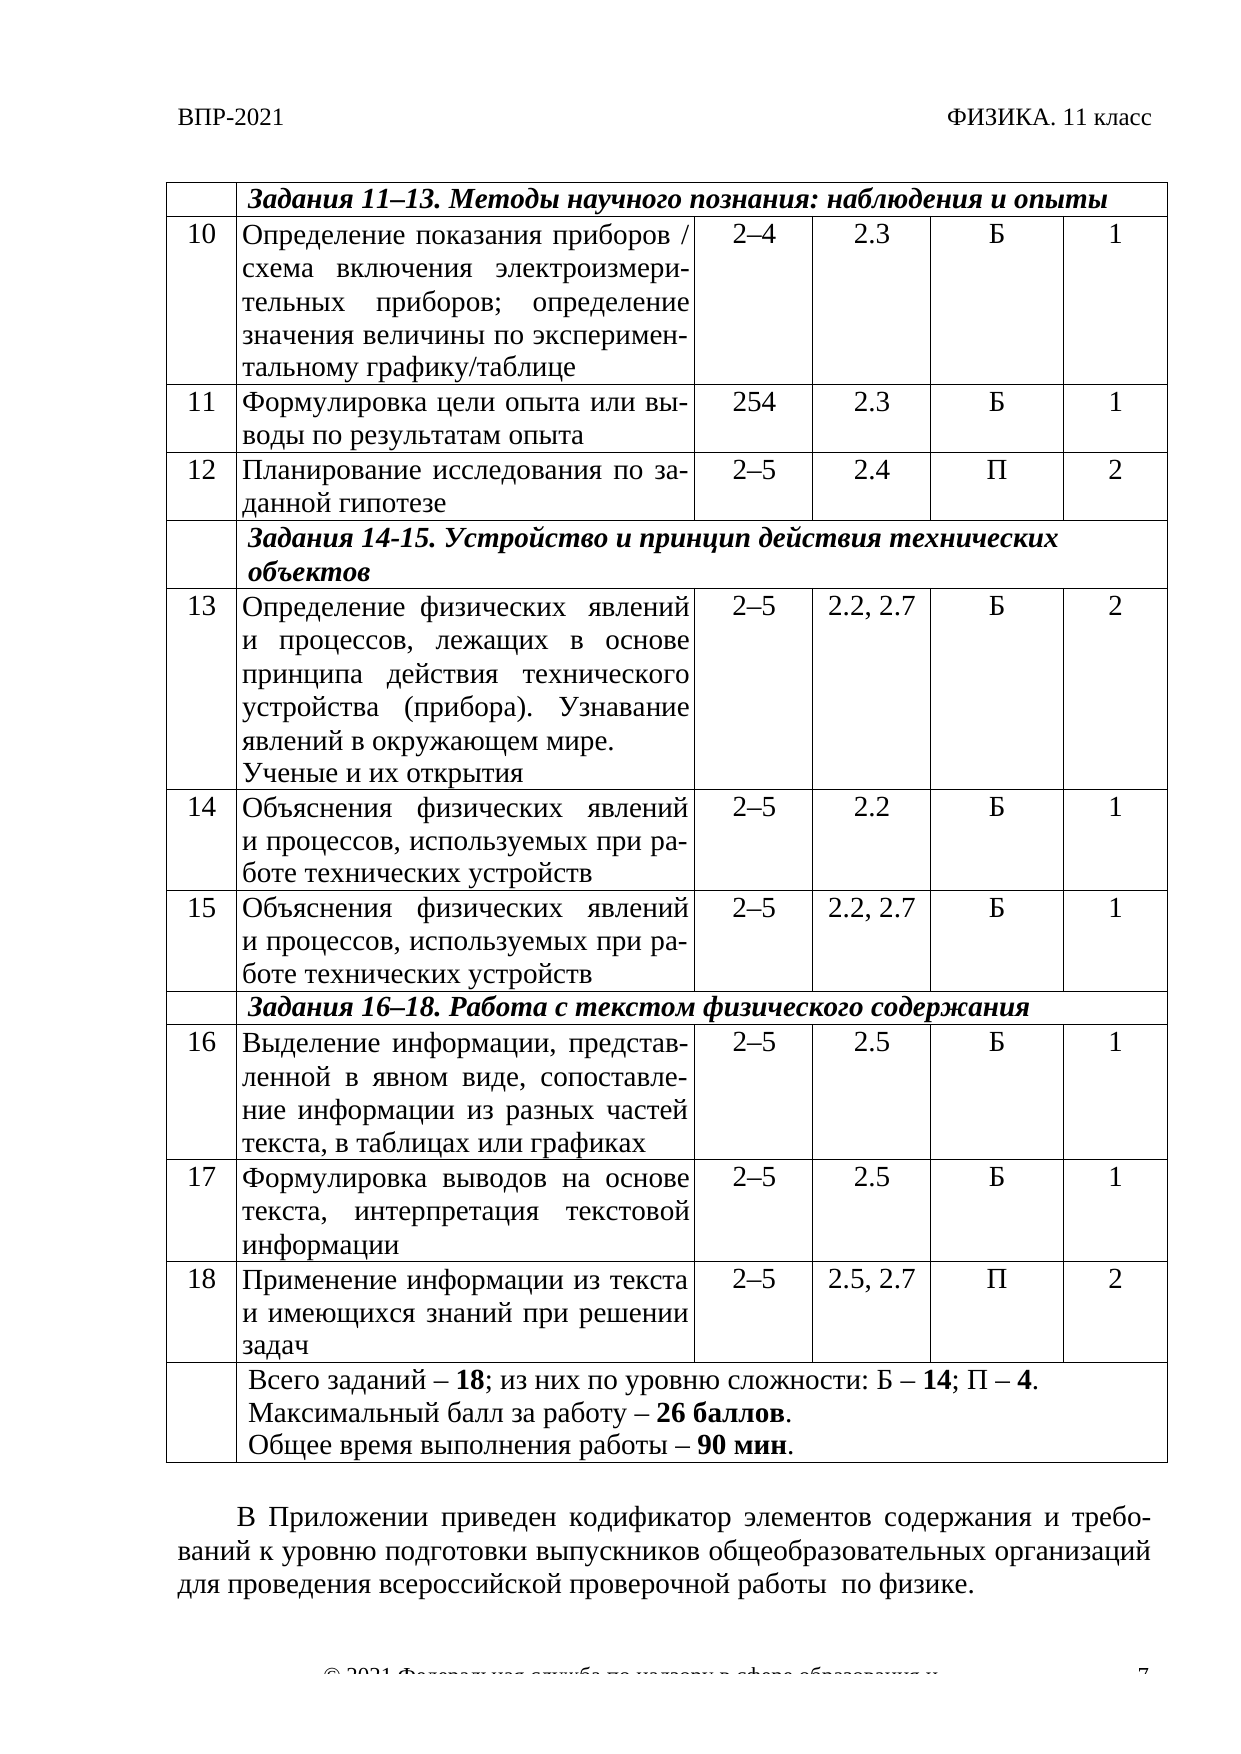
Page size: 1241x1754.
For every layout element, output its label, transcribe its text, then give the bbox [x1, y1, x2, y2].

table_cell 2.5, 2.7 [813, 1262, 930, 1362]
table_cell Б [931, 589, 1063, 789]
table_cell 2.5 [813, 1025, 930, 1159]
table_cell Задания 16–18. Работа с текстом физического содержания [237, 992, 1167, 1024]
table_cell 2.4 [813, 453, 930, 520]
table_cell 2 [1064, 589, 1167, 789]
table_cell 11 [167, 385, 236, 452]
table_cell Объяснения физических явлений и процессов, используемых при ра- боте технических устройств [237, 891, 694, 991]
table_cell 2 [1064, 453, 1167, 520]
table_cell 254 [695, 385, 812, 452]
table_cell Применение информации из текста и имеющихся знаний при решении задач [237, 1262, 694, 1362]
table_cell 2–5 [695, 589, 812, 789]
table_cell Объяснения физических явлений и процессов, используемых при ра- боте технических устройств [237, 790, 694, 889]
table_cell Определение показания приборов / схема включения электроизмери- тельных приборов; определение значения величины по эксперимен- тальному графику/таблице [237, 217, 694, 383]
table_cell Выделение информации, представ- ленной в явном виде, сопоставле- ние информации из разных частей текста, в таблицах или графиках [237, 1025, 694, 1159]
table_cell 2–5 [695, 1025, 812, 1159]
table_cell 13 [167, 589, 236, 789]
table_cell 10 [167, 217, 236, 383]
table_cell 18 [167, 1262, 236, 1362]
table_cell Планирование исследования по за- данной гипотезе [237, 453, 694, 520]
table_cell Б [931, 1160, 1063, 1261]
table_header Задания 11–13. Методы научного познания: наблюдения и опыты [237, 183, 1167, 216]
table_cell 1 [1064, 1160, 1167, 1261]
table_cell 2–4 [695, 217, 812, 383]
table_cell 2.3 [813, 217, 930, 383]
table_cell 2–5 [695, 1262, 812, 1362]
table_cell Б [931, 891, 1063, 991]
table_cell 17 [167, 1160, 236, 1261]
table_cell П [931, 453, 1063, 520]
text В Приложении приведен кодификатор элементов содержания и требо- ваний к уровню подготовки выпускников общеобразовательных организаций для проведения всероссийской проверочной работы по физике. [177, 1499, 1152, 1600]
table_header [167, 183, 236, 216]
table_cell 12 [167, 453, 236, 520]
table_cell 2–5 [695, 453, 812, 520]
table_cell Б [931, 1025, 1063, 1159]
table_cell 2 [1064, 1262, 1167, 1362]
table_cell 1 [1064, 385, 1167, 452]
table_cell 2–5 [695, 1160, 812, 1261]
table_cell П [931, 1262, 1063, 1362]
table_cell Б [931, 217, 1063, 383]
table_cell 15 [167, 891, 236, 991]
table_cell [167, 992, 236, 1024]
table_cell Всего заданий – 18; из них по уровню сложности: Б – 14; П – 4. Максимальный балл за работу – 26 баллов. Общее время выполнения работы – 90 мин. [237, 1363, 1167, 1462]
table_cell Формулировка цели опыта или вы- воды по результатам опыта [237, 385, 694, 452]
table_cell Формулировка выводов на основе текста, интерпретация текстовой информации [237, 1160, 694, 1261]
table_cell 1 [1064, 790, 1167, 889]
table_cell 2.5 [813, 1160, 930, 1261]
table_cell Определение физических явлений и процессов, лежащих в основе принципа действия технического устройства (прибора). Узнавание явлений в окружающем мире. Ученые и их открытия [237, 589, 694, 789]
table_cell 2–5 [695, 891, 812, 991]
table_cell [167, 1363, 236, 1462]
table_cell 14 [167, 790, 236, 889]
table_cell 2.3 [813, 385, 930, 452]
table_cell 1 [1064, 217, 1167, 383]
table_cell 16 [167, 1025, 236, 1159]
table_cell 1 [1064, 891, 1167, 991]
table_cell 2.2 [813, 790, 930, 889]
table_cell Б [931, 790, 1063, 889]
table_cell 2.2, 2.7 [813, 589, 930, 789]
table_cell [167, 521, 236, 588]
table_cell 1 [1064, 1025, 1167, 1159]
table_cell 2–5 [695, 790, 812, 889]
table_cell Задания 14-15. Устройство и принцип действия технических объектов [237, 521, 1167, 588]
table_cell Б [931, 385, 1063, 452]
table_cell 2.2, 2.7 [813, 891, 930, 991]
